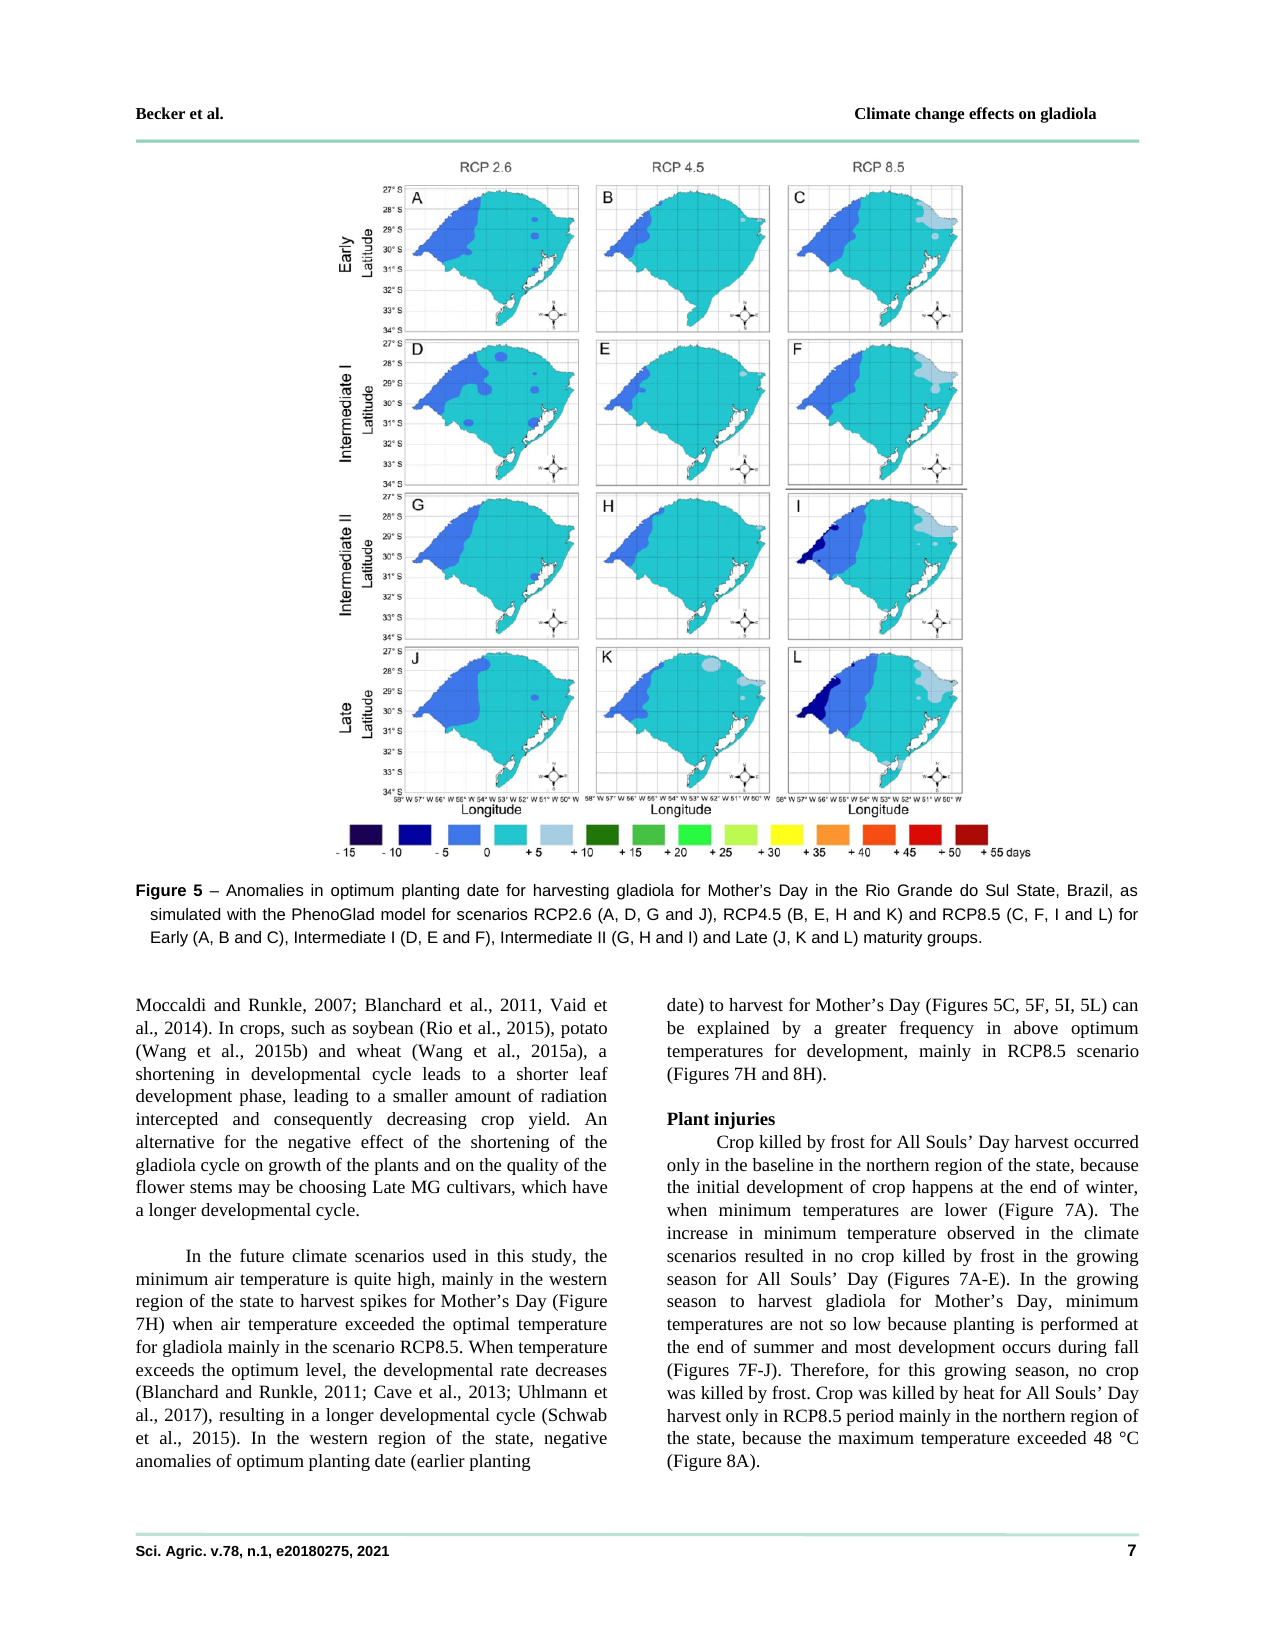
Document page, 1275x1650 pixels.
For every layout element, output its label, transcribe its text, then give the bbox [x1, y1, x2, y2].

text Plant injuries [667, 1108, 1139, 1129]
text date) to harvest for Mother’s Day (Figures 5C, 5F, 5I, 5L) can be explained by a greater frequency in above optimum temperatures for development, mainly in RCP8.5 scenario (Figures 7H and 8H). [667, 994, 1139, 1084]
text Becker et al. Climate change effects on gladiola [135, 104, 1139, 123]
picture [135, 139, 1140, 875]
text Moccaldi and Runkle, 2007; Blanchard et al., 2011, Vaid et al., 2014). In crops, such as soybean (Rio et al., 2015), potato (Wang et al., 2015b) and wheat (Wang et al., 2015a), a shortening in developmental cycle leads to a shorter leaf development phase, leading to a smaller amount of radiation intercepted and consequently decreasing crop yield. An alternative for the negative effect of the shortening of the gladiola cycle on growth of the plants and on the quality of the flower stems may be choosing Late MG cultivars, which have a longer developmental cycle. [135, 994, 608, 1221]
text Crop killed by frost for All Souls’ Day harvest occurred only in the baseline in the northern region of the state, because the initial development of crop happens at the end of winter, when minimum temperatures are lower (Figure 7A). The increase in minimum temperature observed in the climate scenarios resulted in no crop killed by frost in the growing season for All Souls’ Day (Figures 7A-E). In the growing season to harvest gladiola for Mother’s Day, minimum temperatures are not so low because planting is performed at the end of summer and most development occurs during fall (Figures 7F-J). Therefore, for this growing season, no crop was killed by frost. Crop was killed by heat for All Souls’ Day harvest only in RCP8.5 period mainly in the northern region of the state, because the maximum temperature exceeded 48 °C (Figure 8A). [667, 1131, 1139, 1472]
text Sci. Agric. v.78, n.1, e20180275, 2021 7 [135, 1541, 1139, 1560]
text In the future climate scenarios used in this study, the minimum air temperature is quite high, mainly in the western region of the state to harvest spikes for Mother’s Day (Figure 7H) when air temperature exceeded the optimal temperature for gladiola mainly in the scenario RCP8.5. When temperature exceeds the optimum level, the developmental rate decreases (Blanchard and Runkle, 2011; Cave et al., 2013; Uhlmann et al., 2017), resulting in a longer developmental cycle (Schwab et al., 2015). In the western region of the state, negative anomalies of optimum planting date (earlier planting [135, 1244, 608, 1471]
text Figure 5 – Anomalies in optimum planting date for harvesting gladiola for Mother’s Day in the Rio Grande do Sul State, Brazil, as simulated with the PhenoGlad model for scenarios RCP2.6 (A, D, G and J), RCP4.5 (B, E, H and K) and RCP8.5 (C, F, I and L) for Early (A, B and C), Intermediate I (D, E and F), Intermediate II (G, H and I) and Late (J, K and L) maturity groups. [135, 880, 1139, 947]
